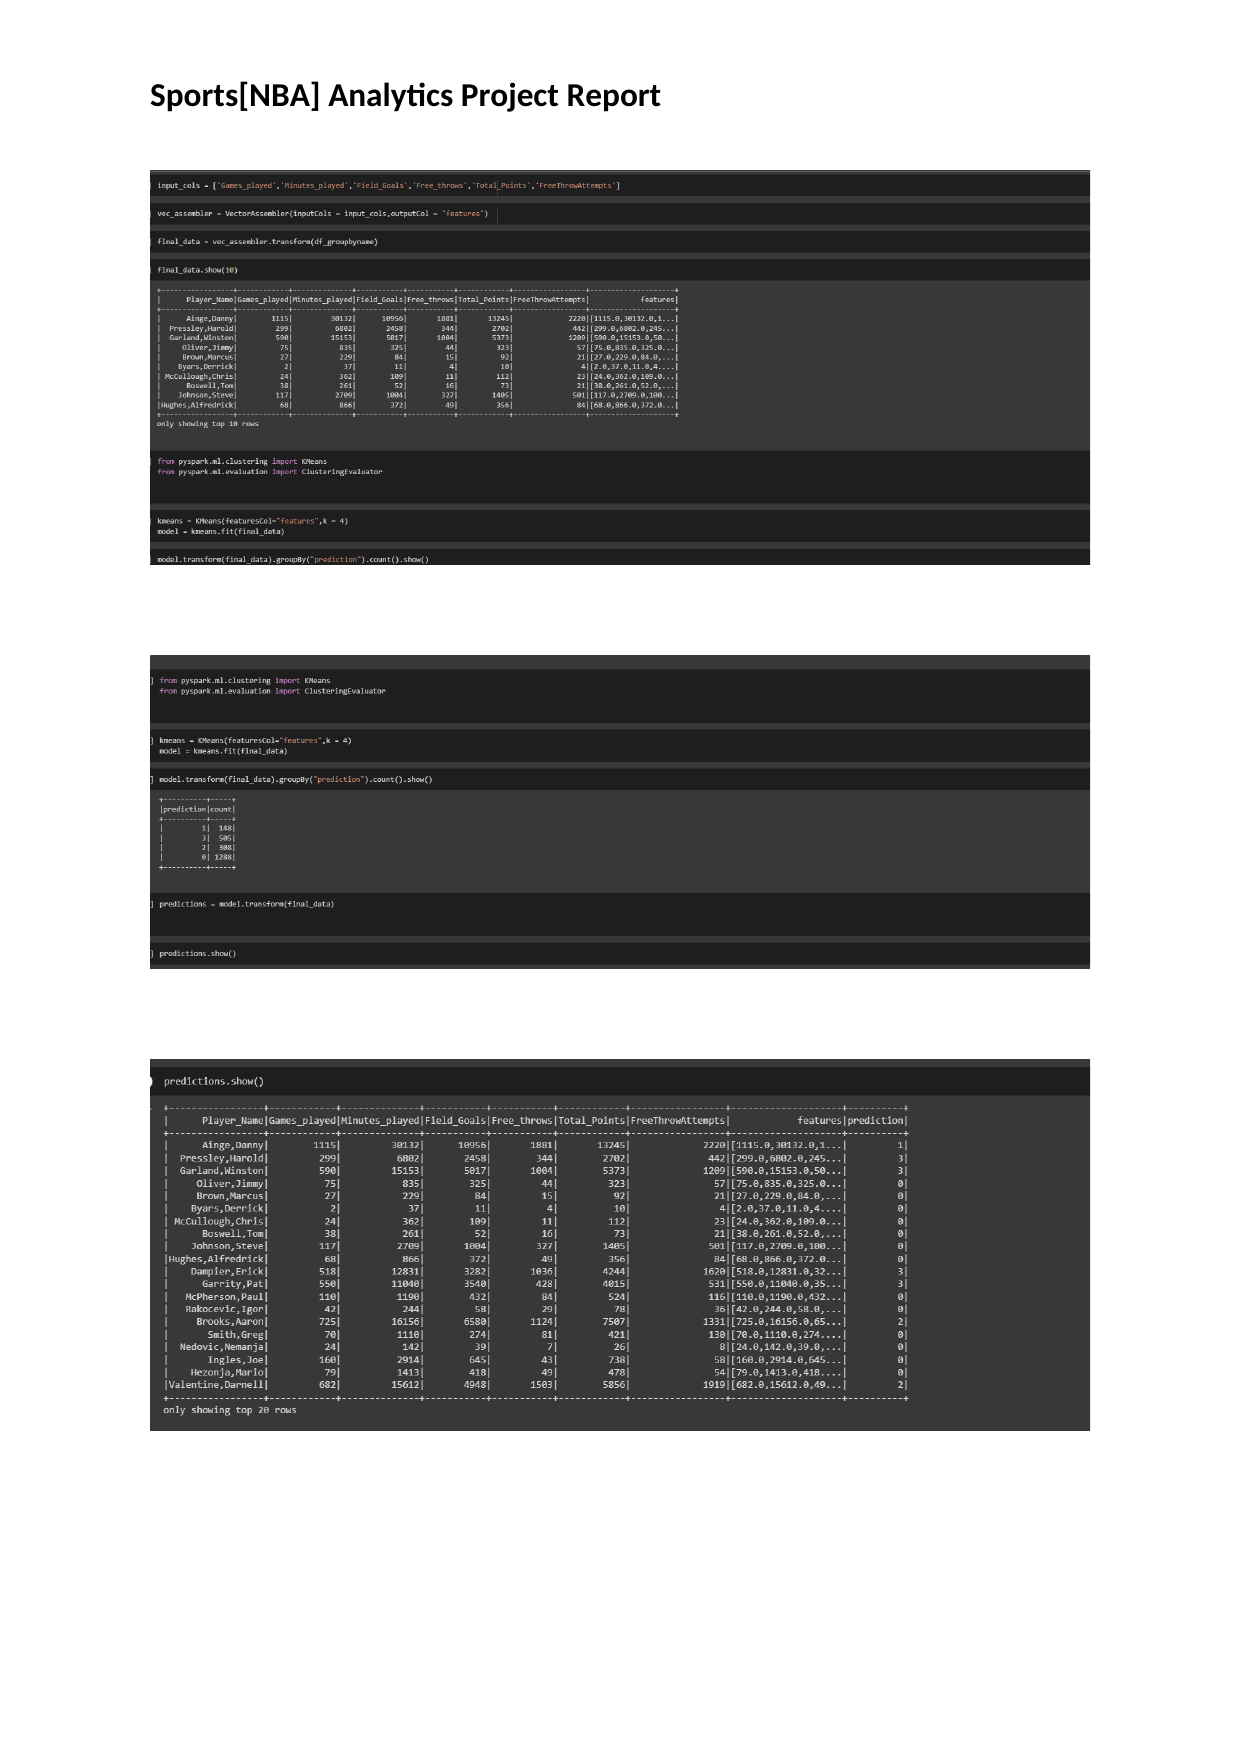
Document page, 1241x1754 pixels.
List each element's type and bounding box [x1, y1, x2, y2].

picture [150, 170, 1091, 565]
picture [150, 655, 1091, 969]
picture [150, 1059, 1091, 1431]
